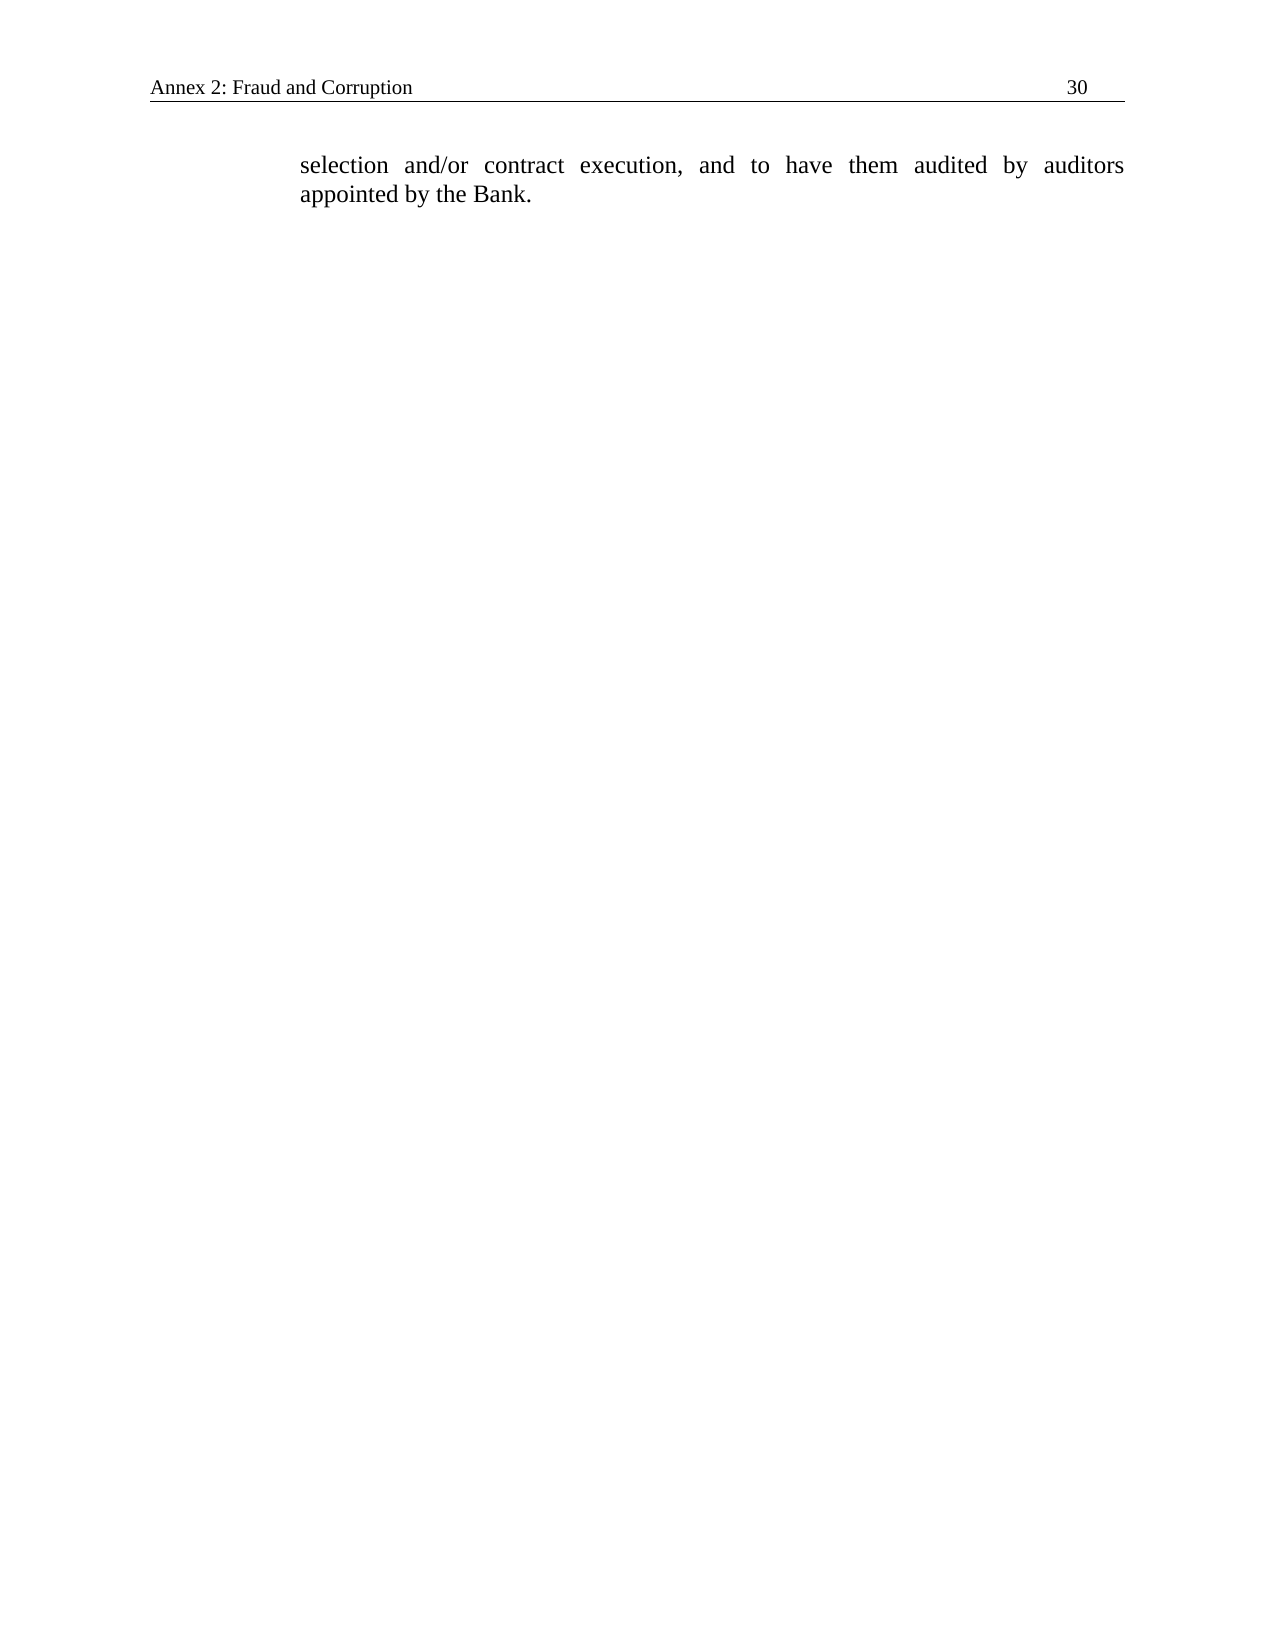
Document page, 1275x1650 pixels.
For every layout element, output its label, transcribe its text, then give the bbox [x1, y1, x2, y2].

list Requires that a clause be included in bidding/request for proposals documents and in contracts financed by a Bank loan, requiring (i) bidders (applicants/proposers), consultants, contractors, and suppliers, and their sub-contractors, sub-consultants, service providers, suppliers, agents personnel, permit the Bank to inspect all accounts, records and other documents relating to the procurement process, selection and/or contract execution, and to have them audited by auditors appointed by the Bank. [262, 150, 1125, 207]
